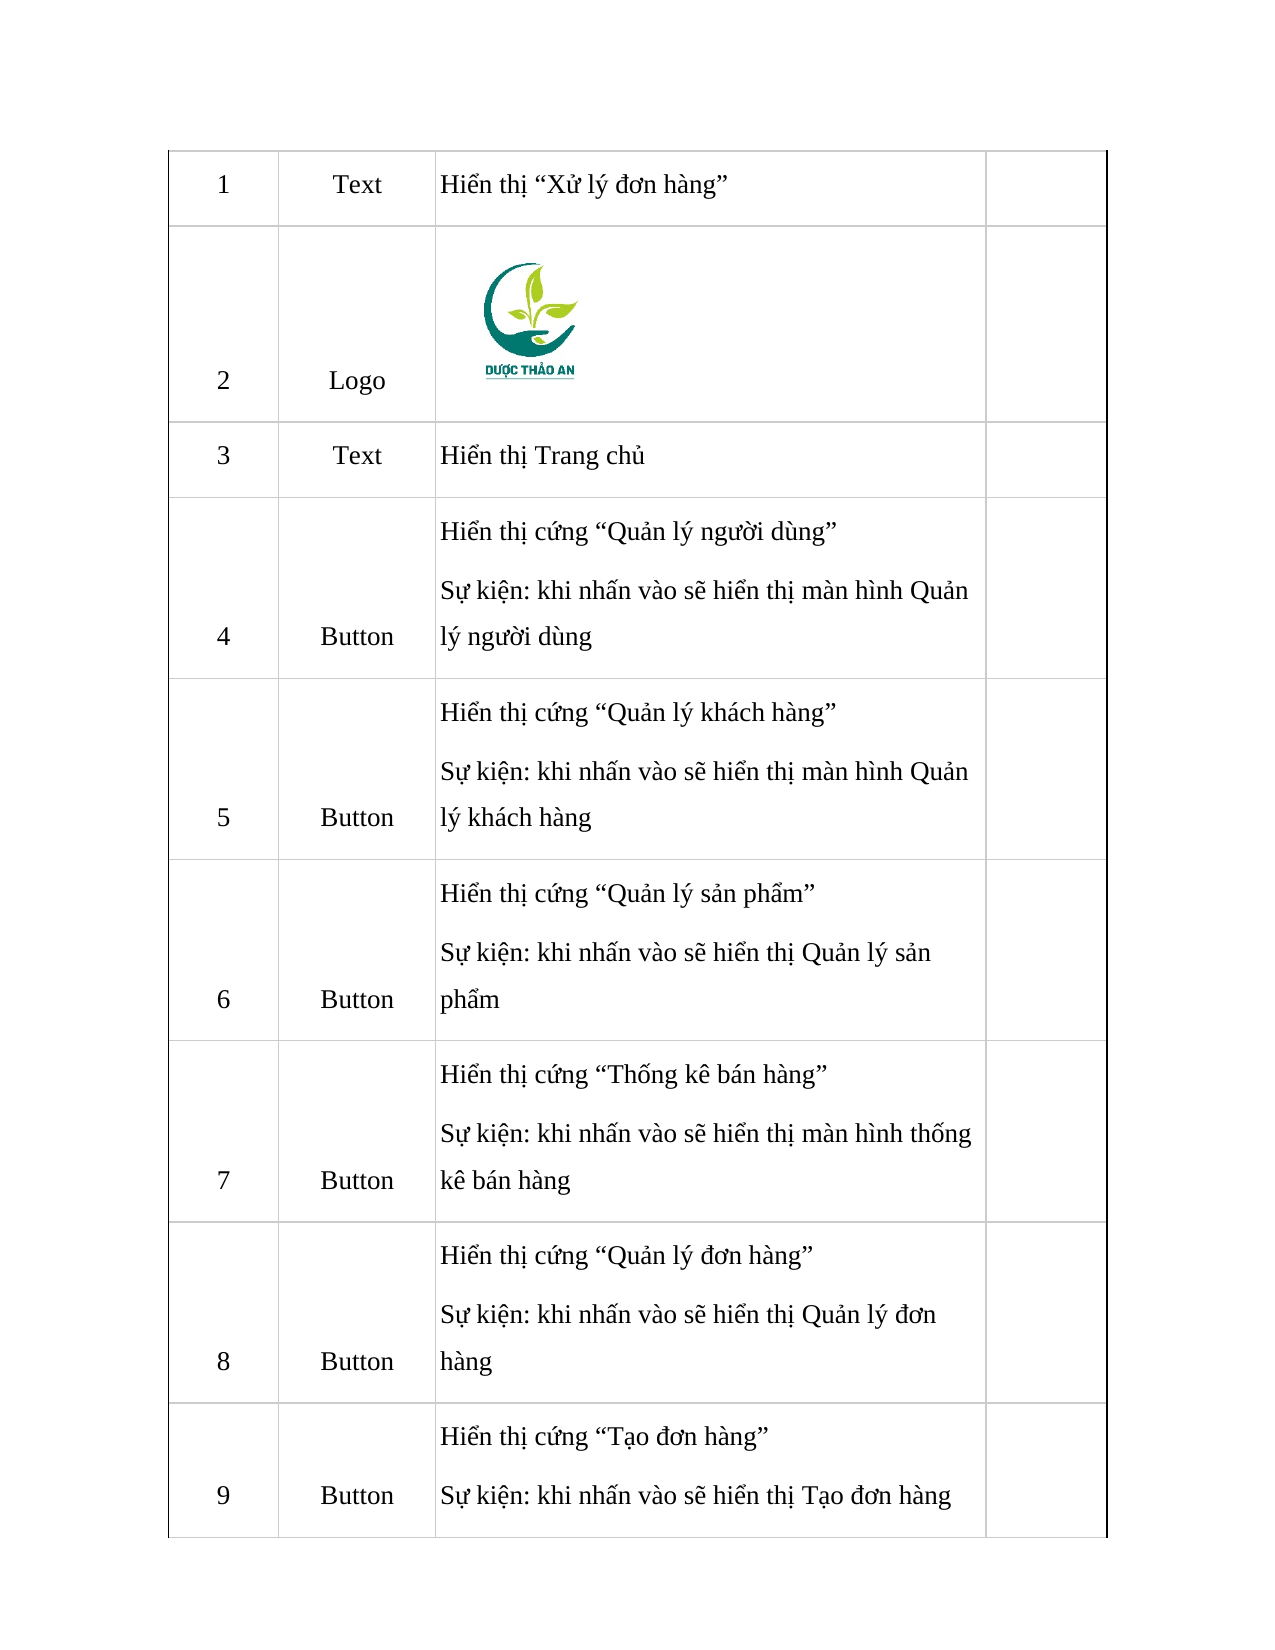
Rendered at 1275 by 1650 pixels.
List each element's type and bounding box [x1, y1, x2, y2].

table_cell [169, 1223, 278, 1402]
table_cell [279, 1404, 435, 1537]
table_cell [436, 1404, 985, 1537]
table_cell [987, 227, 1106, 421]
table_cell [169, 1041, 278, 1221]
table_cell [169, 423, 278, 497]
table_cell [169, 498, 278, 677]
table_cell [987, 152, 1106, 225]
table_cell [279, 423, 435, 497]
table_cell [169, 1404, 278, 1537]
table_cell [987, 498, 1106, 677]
picture [439, 243, 616, 396]
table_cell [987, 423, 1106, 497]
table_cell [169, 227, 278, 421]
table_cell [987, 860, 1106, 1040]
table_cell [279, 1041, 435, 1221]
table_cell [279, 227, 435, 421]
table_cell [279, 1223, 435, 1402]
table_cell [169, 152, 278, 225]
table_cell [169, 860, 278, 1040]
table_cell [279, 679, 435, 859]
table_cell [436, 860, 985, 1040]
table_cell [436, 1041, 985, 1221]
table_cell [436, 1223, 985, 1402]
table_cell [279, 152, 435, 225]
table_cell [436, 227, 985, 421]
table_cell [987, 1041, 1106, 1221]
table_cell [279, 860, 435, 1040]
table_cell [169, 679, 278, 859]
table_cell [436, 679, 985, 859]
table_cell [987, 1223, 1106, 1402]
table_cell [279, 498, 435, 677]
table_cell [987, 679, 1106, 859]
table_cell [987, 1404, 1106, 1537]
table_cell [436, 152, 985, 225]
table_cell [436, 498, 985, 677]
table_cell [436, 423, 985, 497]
